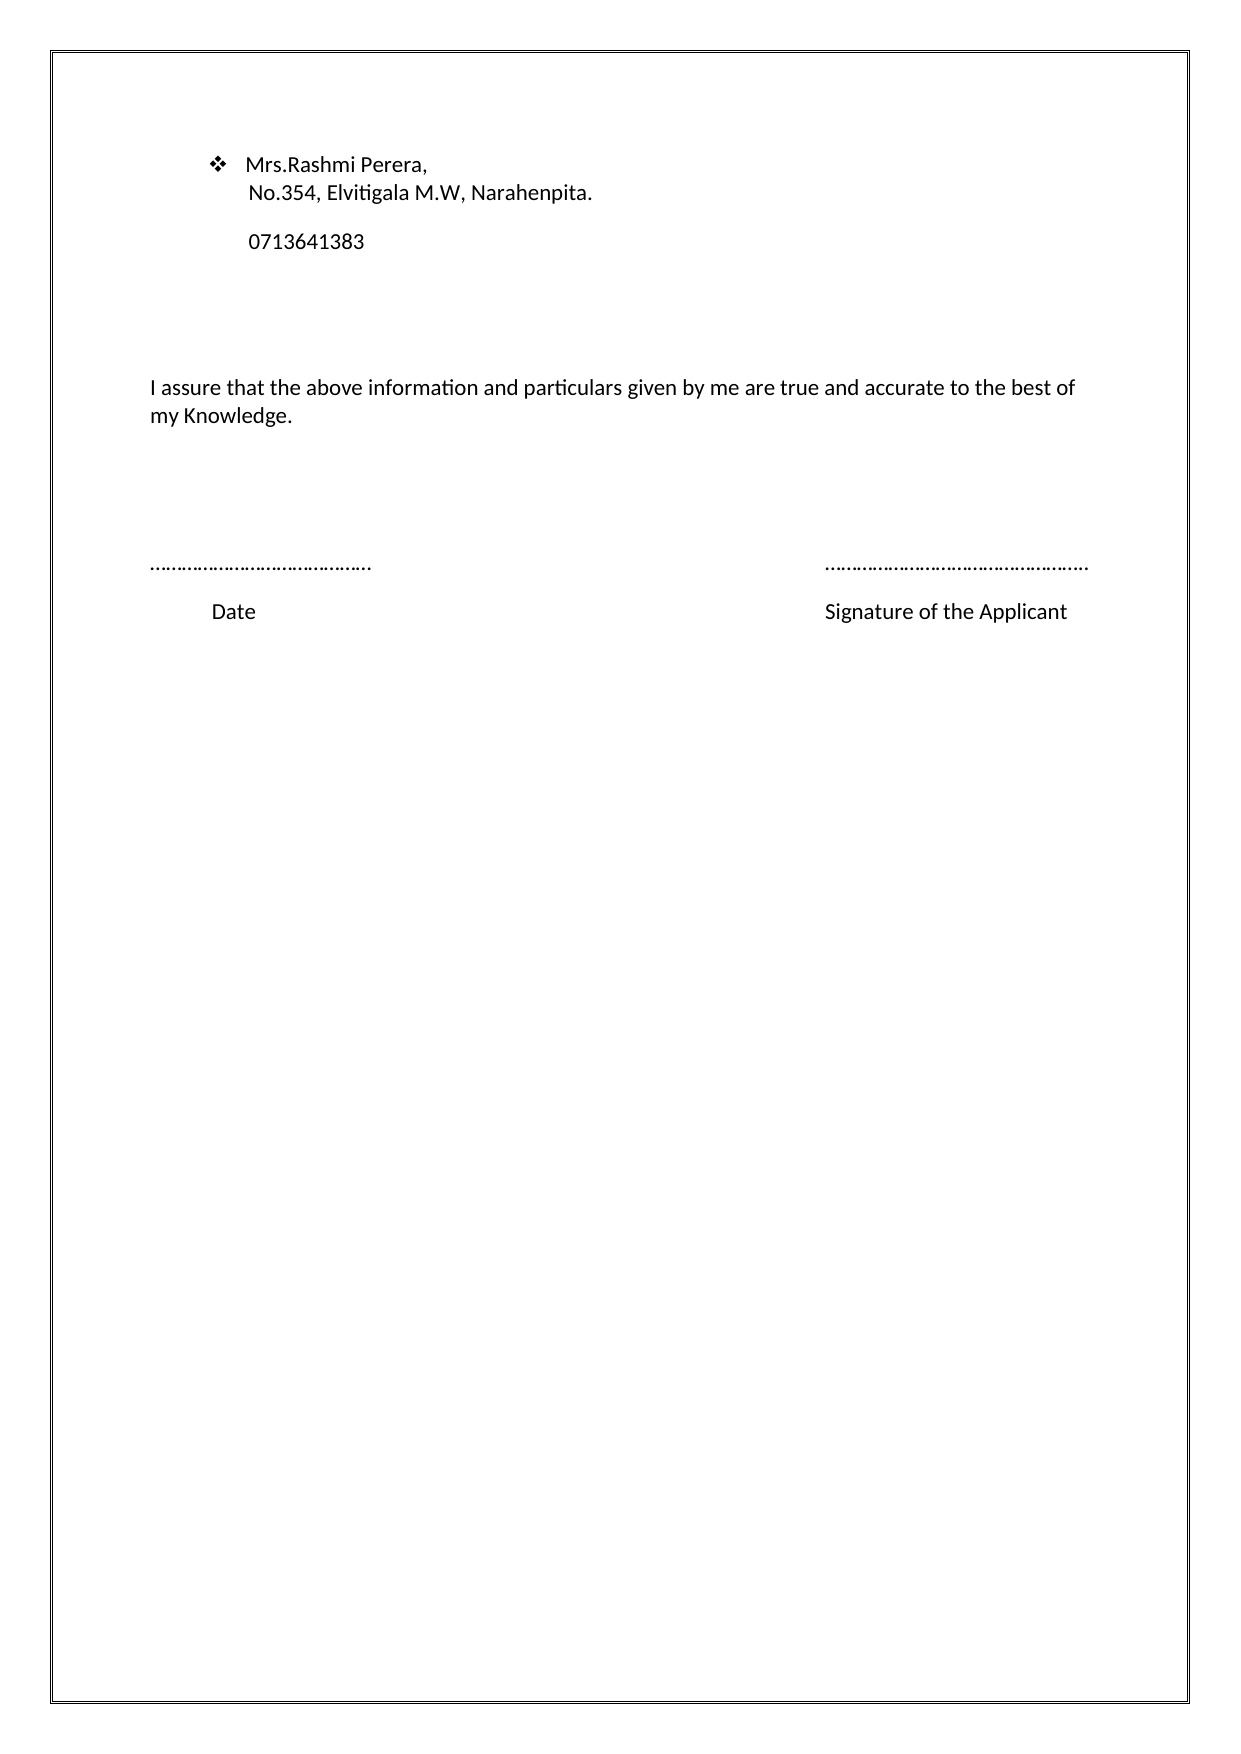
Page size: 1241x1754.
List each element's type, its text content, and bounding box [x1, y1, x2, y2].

text Date Signature of the Applicant [150, 597, 1090, 625]
text No.354, Elvitigala M.W, Narahenpita. [150, 178, 1090, 206]
text I assure that the above information and particulars given by me are true and accurate to the best of my Knowledge. [150, 373, 1090, 429]
text 0713641383 [150, 227, 1090, 255]
list Mrs.Rashmi Perera, [208, 150, 1090, 178]
text …………………………………… ………………………………………….. [150, 548, 1090, 576]
